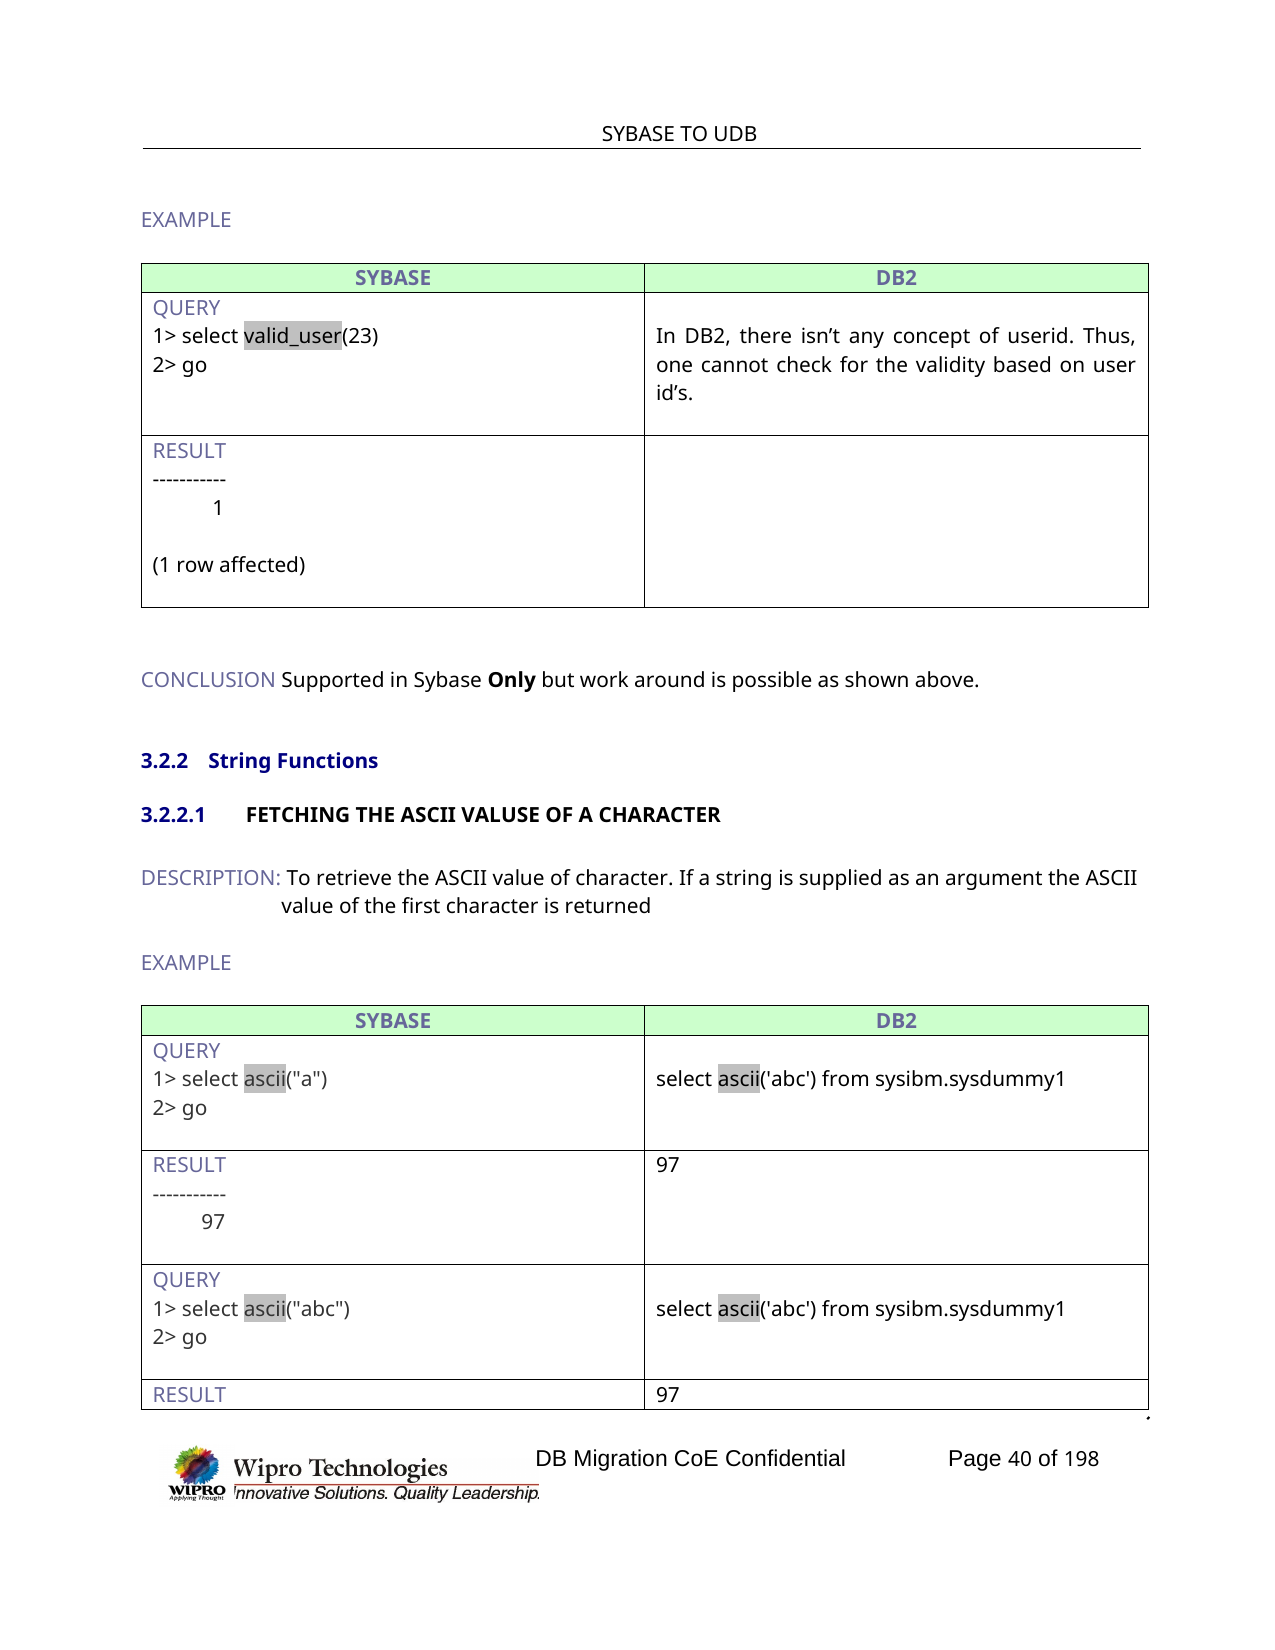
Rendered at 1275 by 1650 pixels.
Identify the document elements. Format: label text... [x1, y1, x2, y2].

subtitle FETCHING THE ASCII VALUSE OF A CHARACTER [141, 800, 1106, 828]
table_cell RESULT ----------- 1 (1 row affected) [142, 436, 644, 607]
table_header SYBASE [142, 264, 644, 292]
table_cell In DB2, there isn’t any concept of userid. Thus, one cannot check for the validity based on user id’s. [645, 293, 1148, 435]
text EXAMPLE [141, 206, 1181, 234]
picture [159, 1444, 539, 1507]
text EXAMPLE [141, 948, 1181, 977]
table_header DB2 [645, 1006, 1148, 1035]
table_cell RESULT ----------- 97 (1 row affected) [142, 1380, 644, 1409]
table_cell select ascii('abc') from sysibm.sysdummy1 [645, 1265, 1148, 1379]
table_header DB2 [645, 264, 1148, 292]
table_cell QUERY 1> select ascii("a") 2> go [142, 1036, 644, 1149]
table_cell RESULT ----------- 97 [142, 1151, 644, 1264]
table_cell 97 [645, 1151, 1148, 1264]
table_cell QUERY 1> select ascii("abc") 2> go [142, 1265, 644, 1379]
table_cell QUERY 1> select valid_user(23) 2> go [142, 293, 644, 435]
text DESCRIPTION: To retrieve the ASCII value of character. If a string is supplied as an argument the ASCII value of the first character is returned [141, 863, 1181, 920]
text CONCLUSION Supported in Sybase Only but work around is possible as shown above. [141, 665, 1181, 693]
table_cell select ascii('abc') from sysibm.sysdummy1 [645, 1036, 1148, 1149]
table_cell [645, 436, 1148, 607]
table_cell 97 [645, 1380, 1148, 1409]
subtitle String Functions [141, 747, 1106, 775]
table_header SYBASE [142, 1006, 644, 1035]
